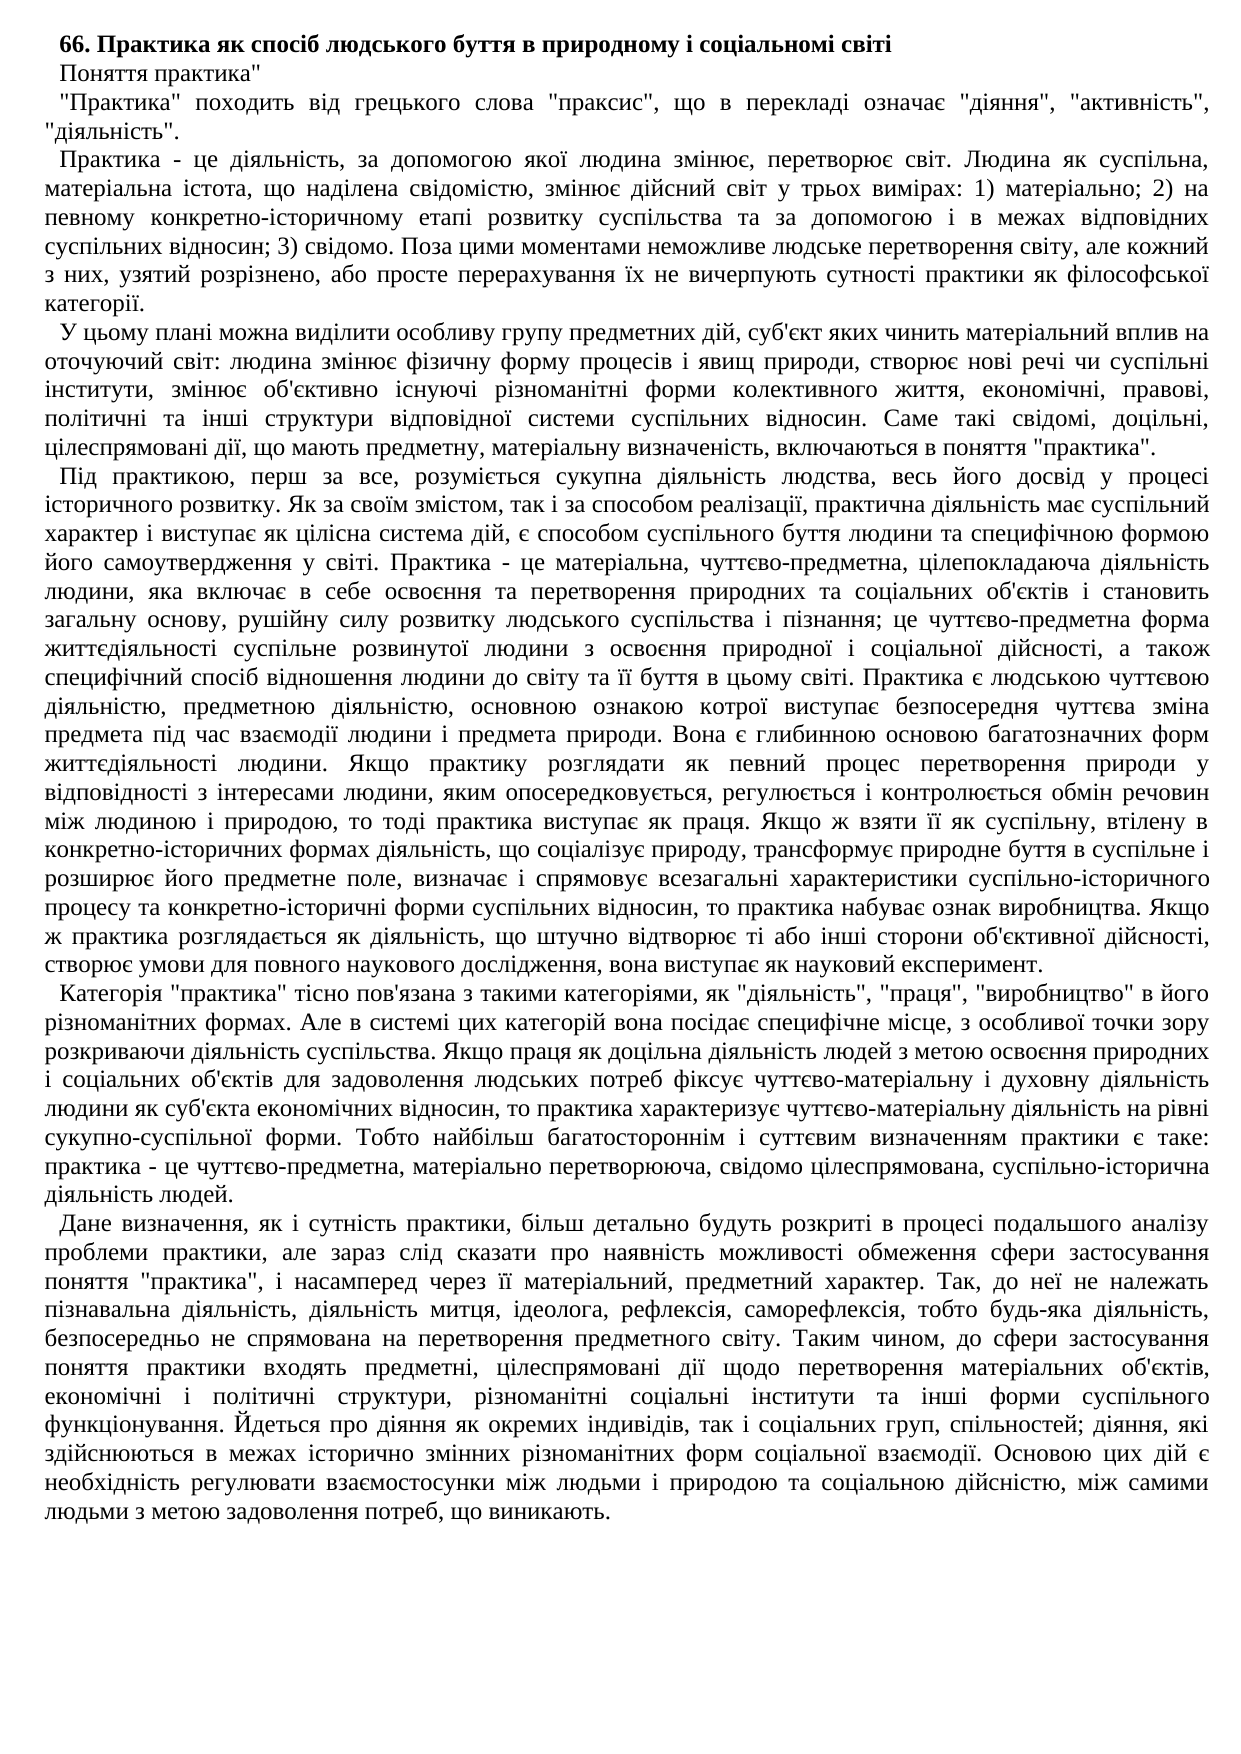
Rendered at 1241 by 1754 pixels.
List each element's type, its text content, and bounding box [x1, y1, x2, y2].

text Дане визначення, як і сутність практики, більш детально будуть розкриті в процесі подальшого аналізу проблеми практики, але зараз слід сказати про наявність можливості обмеження сфери застосування поняття "практика", і насамперед через її матеріальний, предметний характер. Так, до неї не належать пізнавальна діяльність, діяльність митця, ідеолога, рефлексія, саморефлексія, тобто будь-яка діяльність, безпосередньо не спрямована на перетворення предметного світу. Таким чином, до сфери застосування поняття практики входять предметні, цілеспрямовані дії щодо перетворення матеріальних об'єктів, економічні і політичні структури, різноманітні соціальні інститути та інші форми суспільного функціонування. Йдеться про діяння як окремих індивідів, так і соціальних груп, спільностей; діяння, які здійснюються в межах історично змінних різноманітних форм соціальної взаємодії. Основою цих дій є необхідність регулювати взаємостосунки між людьми і природою та соціальною дійсністю, між самими людьми з метою задоволення потреб, що виникають. [44, 1208, 1211, 1524]
text 66. Практика як спосіб людського буття в природному і соціальномі світі [44, 29, 1211, 58]
text Категорія "практика" тісно пов'язана з такими категоріями, як "діяльність", "праця", "виробництво" в його різноманітних формах. Але в системі цих категорій вона посідає специфічне місце, з особливої точки зору розкриваючи діяльність суспільства. Якщо праця як доцільна діяльність людей з метою освоєння природних і соціальних об'єктів для задоволення людських потреб фіксує чуттєво-матеріальну і духовну діяльність людини як суб'єкта економічних відносин, то практика характеризує чуттєво-матеріальну діяльність на рівні сукупно-суспільної форми. Тобто найбільш багатостороннім і суттєвим визначенням практики є таке: практика - це чуттєво-предметна, матеріально перетворююча, свідомо цілеспрямована, суспільно-історична діяльність людей. [44, 978, 1211, 1208]
text "Практика" походить від грецького слова "праксис", що в перекладі означає "діяння", "активність", "діяльність". [44, 87, 1211, 144]
text Практика - це діяльність, за допомогою якої людина змінює, перетворює світ. Людина як суспільна, матеріальна істота, що наділена свідомістю, змінює дійсний світ у трьох вимірах: 1) матеріально; 2) на певному конкретно-історичному етапі розвитку суспільства та за допомогою і в межах відповідних суспільних відносин; 3) свідомо. Поза цими моментами неможливе людське перетворення світу, але кожний з них, узятий розрізнено, або просте перерахування їх не вичерпують сутності практики як філософської категорії. [44, 144, 1211, 317]
text Поняття практика" [44, 58, 1211, 87]
text У цьому плані можна виділити особливу групу предметних дій, суб'єкт яких чинить матеріальний вплив на оточуючий світ: людина змінює фізичну форму процесів і явищ природи, створює нові речі чи суспільні інститути, змінює об'єктивно існуючі різноманітні форми колективного життя, економічні, правові, політичні та інші структури відповідної системи суспільних відносин. Саме такі свідомі, доцільні, цілеспрямовані дії, що мають предметну, матеріальну визначеність, включаються в поняття "практика". [44, 317, 1211, 461]
text Під практикою, перш за все, розуміється сукупна діяльність людства, весь його досвід у процесі історичного розвитку. Як за своїм змістом, так і за способом реалізації, практична діяльність має суспільний характер і виступає як цілісна система дій, є способом суспільного буття людини та специфічною формою його самоутвердження у світі. Практика - це матеріальна, чуттєво-предметна, цілепокладаюча діяльність людини, яка включає в себе освоєння та перетворення природних та соціальних об'єктів і становить загальну основу, рушійну силу розвитку людського суспільства і пізнання; це чуттєво-предметна форма життєдіяльності суспільне розвинутої людини з освоєння природної і соціальної дійсності, а також специфічний спосіб відношення людини до світу та її буття в цьому світі. Практика є людською чуттєвою діяльністю, предметною діяльністю, основною ознакою котрої виступає безпосередня чуттєва зміна предмета під час взаємодії людини і предмета природи. Вона є глибинною основою багатозначних форм життєдіяльності людини. Якщо практику розглядати як певний процес перетворення природи у відповідності з інтересами людини, яким опосередковується, регулюється і контролюється обмін речовин між людиною і природою, то тоді практика виступає як праця. Якщо ж взяти її як суспільну, втілену в конкретно-історичних формах діяльність, що соціалізує природу, трансформує природне буття в суспільне і розширює його предметне поле, визначає і спрямовує всезагальні характеристики суспільно-історичного процесу та конкретно-історичні форми суспільних відносин, то практика набуває ознак виробництва. Якщо ж практика розглядається як діяльність, що штучно відтворює ті або інші сторони об'єктивної дійсності, створює умови для повного наукового дослідження, вона виступає як науковий експеримент. [44, 461, 1211, 978]
